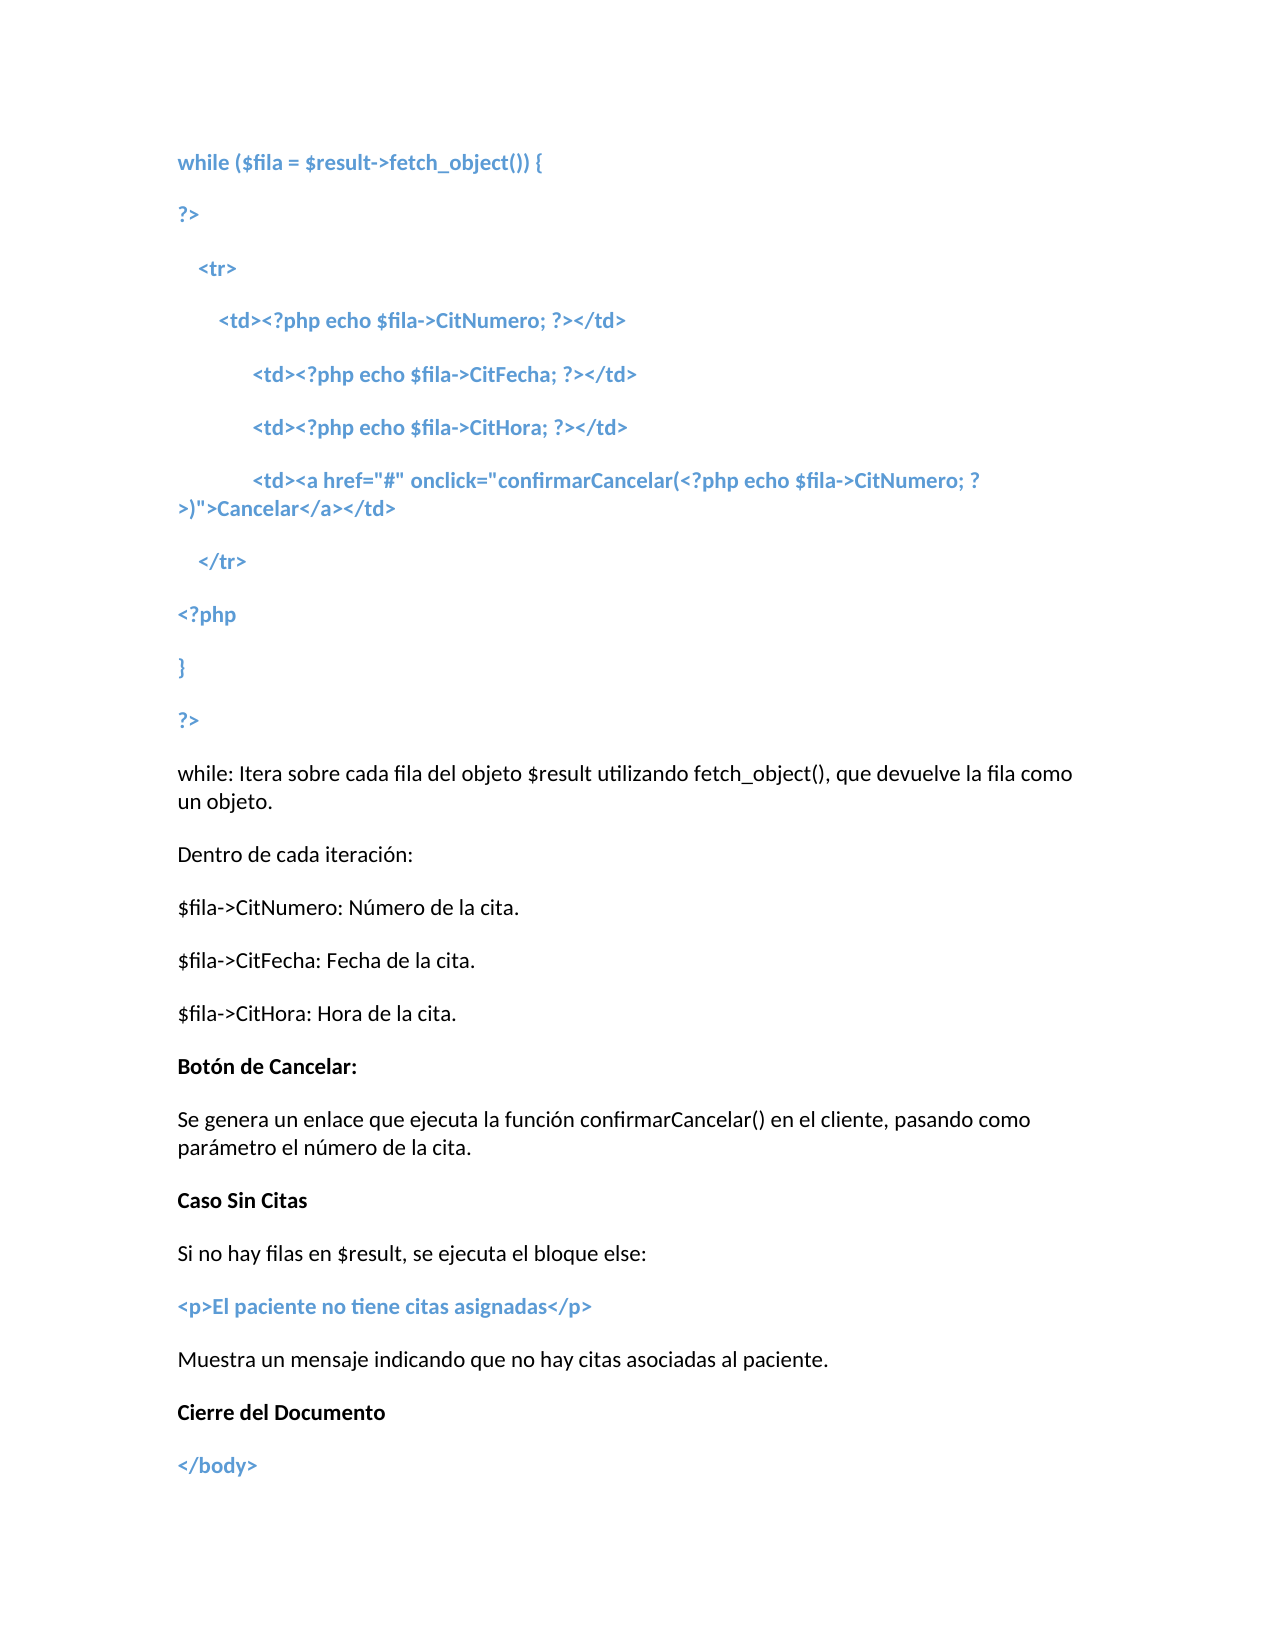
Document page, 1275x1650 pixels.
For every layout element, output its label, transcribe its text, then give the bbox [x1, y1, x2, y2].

text </tr> [177, 547, 1098, 575]
text Botón de Cancelar: [177, 1052, 1098, 1080]
text <?php [177, 600, 1098, 628]
text <td><a href="#" onclick="confirmarCancelar(<?php echo $fila->CitNumero; ?>)">Cancelar</a></td> [177, 466, 1098, 522]
text ?> [177, 201, 1098, 229]
text $fila->CitHora: Hora de la cita. [177, 999, 1098, 1027]
text while: Itera sobre cada fila del objeto $result utilizando fetch_object(), que devuelve la fila como un objeto. [177, 759, 1098, 815]
text </body> [177, 1451, 1098, 1479]
text <td><?php echo $fila->CitNumero; ?></td> [177, 307, 1098, 335]
text <td><?php echo $fila->CitFecha; ?></td> [177, 360, 1098, 388]
text } [177, 653, 1098, 681]
text Muestra un mensaje indicando que no hay citas asociadas al paciente. [177, 1345, 1098, 1373]
text <td><?php echo $fila->CitHora; ?></td> [177, 413, 1098, 441]
text <p>El paciente no tiene citas asignadas</p> [177, 1292, 1098, 1320]
text Caso Sin Citas [177, 1186, 1098, 1214]
text ?> [177, 706, 1098, 734]
text Dentro de cada iteración: [177, 840, 1098, 868]
text $fila->CitNumero: Número de la cita. [177, 893, 1098, 921]
text Cierre del Documento [177, 1398, 1098, 1426]
text while ($fila = $result->fetch_object()) { [177, 148, 1098, 176]
text <tr> [177, 254, 1098, 282]
text Si no hay filas en $result, se ejecuta el bloque else: [177, 1239, 1098, 1267]
text $fila->CitFecha: Fecha de la cita. [177, 946, 1098, 974]
text Se genera un enlace que ejecuta la función confirmarCancelar() en el cliente, pasando como parámetro el número de la cita. [177, 1105, 1098, 1161]
